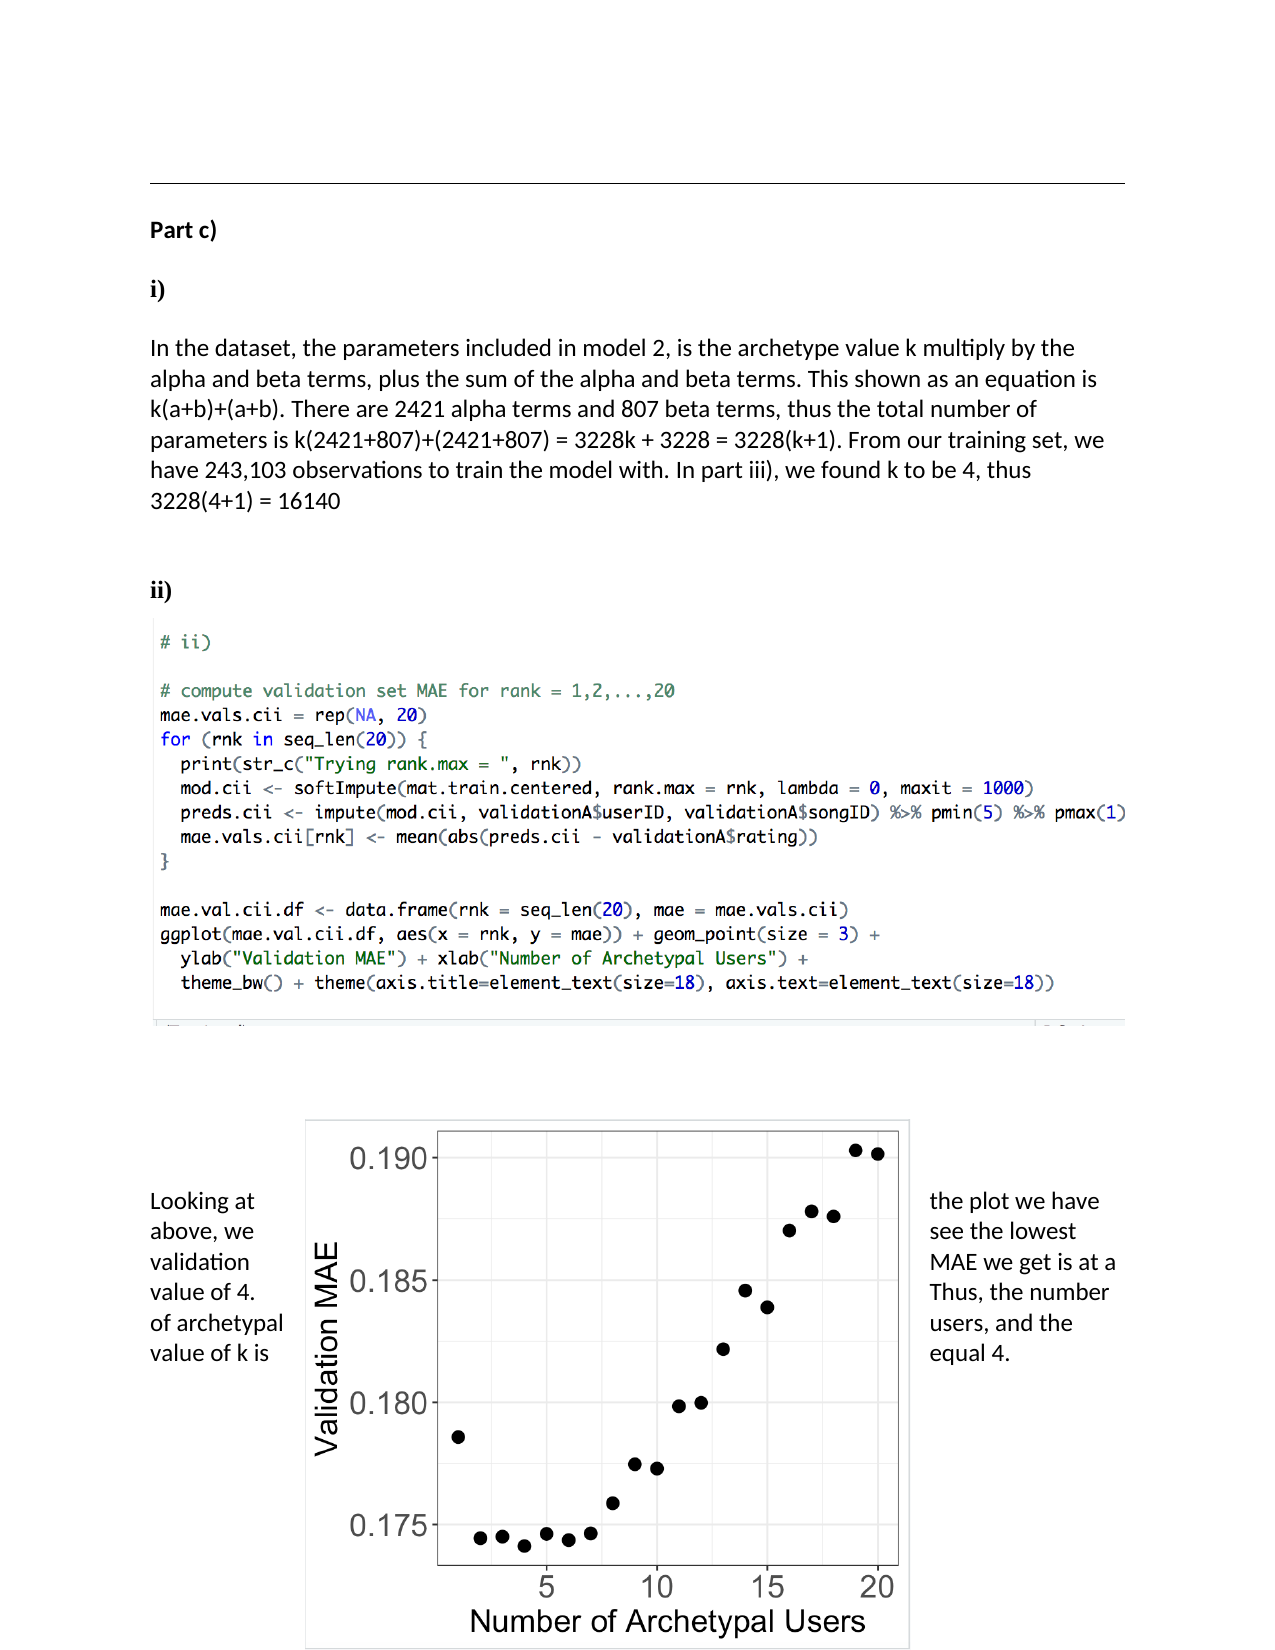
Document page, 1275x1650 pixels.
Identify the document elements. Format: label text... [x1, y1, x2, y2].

text Looking at the plot we have above, we see the lowest validation MAE we get is at a value of 4. Thus, the number of archetypal users, and the value of k is equal 4. [150, 1185, 304, 1368]
text Looking at the plot we have above, we see the lowest validation MAE we get is at a value of 4. Thus, the number of archetypal users, and the value of k is equal 4. [911, 1185, 1125, 1368]
text In the dataset, the parameters included in model 2, is the archetype value k multiply by the alpha and beta terms, plus the sum of the alpha and beta terms. This shown as an equation is k(a+b)+(a+b). There are 2421 alpha terms and 807 beta terms, thus the total number of parameters is k(2421+807)+(2421+807) = 3228k + 3228 = 3228(k+1). From our training set, we have 243,103 observations to train the model with. In part iii), we found k to be 4, thus 3228(4+1) = 16140 [150, 332, 1125, 515]
picture [151, 618, 1124, 1025]
picture [304, 1119, 911, 1648]
text ii) [150, 575, 1125, 604]
text Part c) [150, 215, 1125, 245]
text i) [150, 274, 1125, 303]
